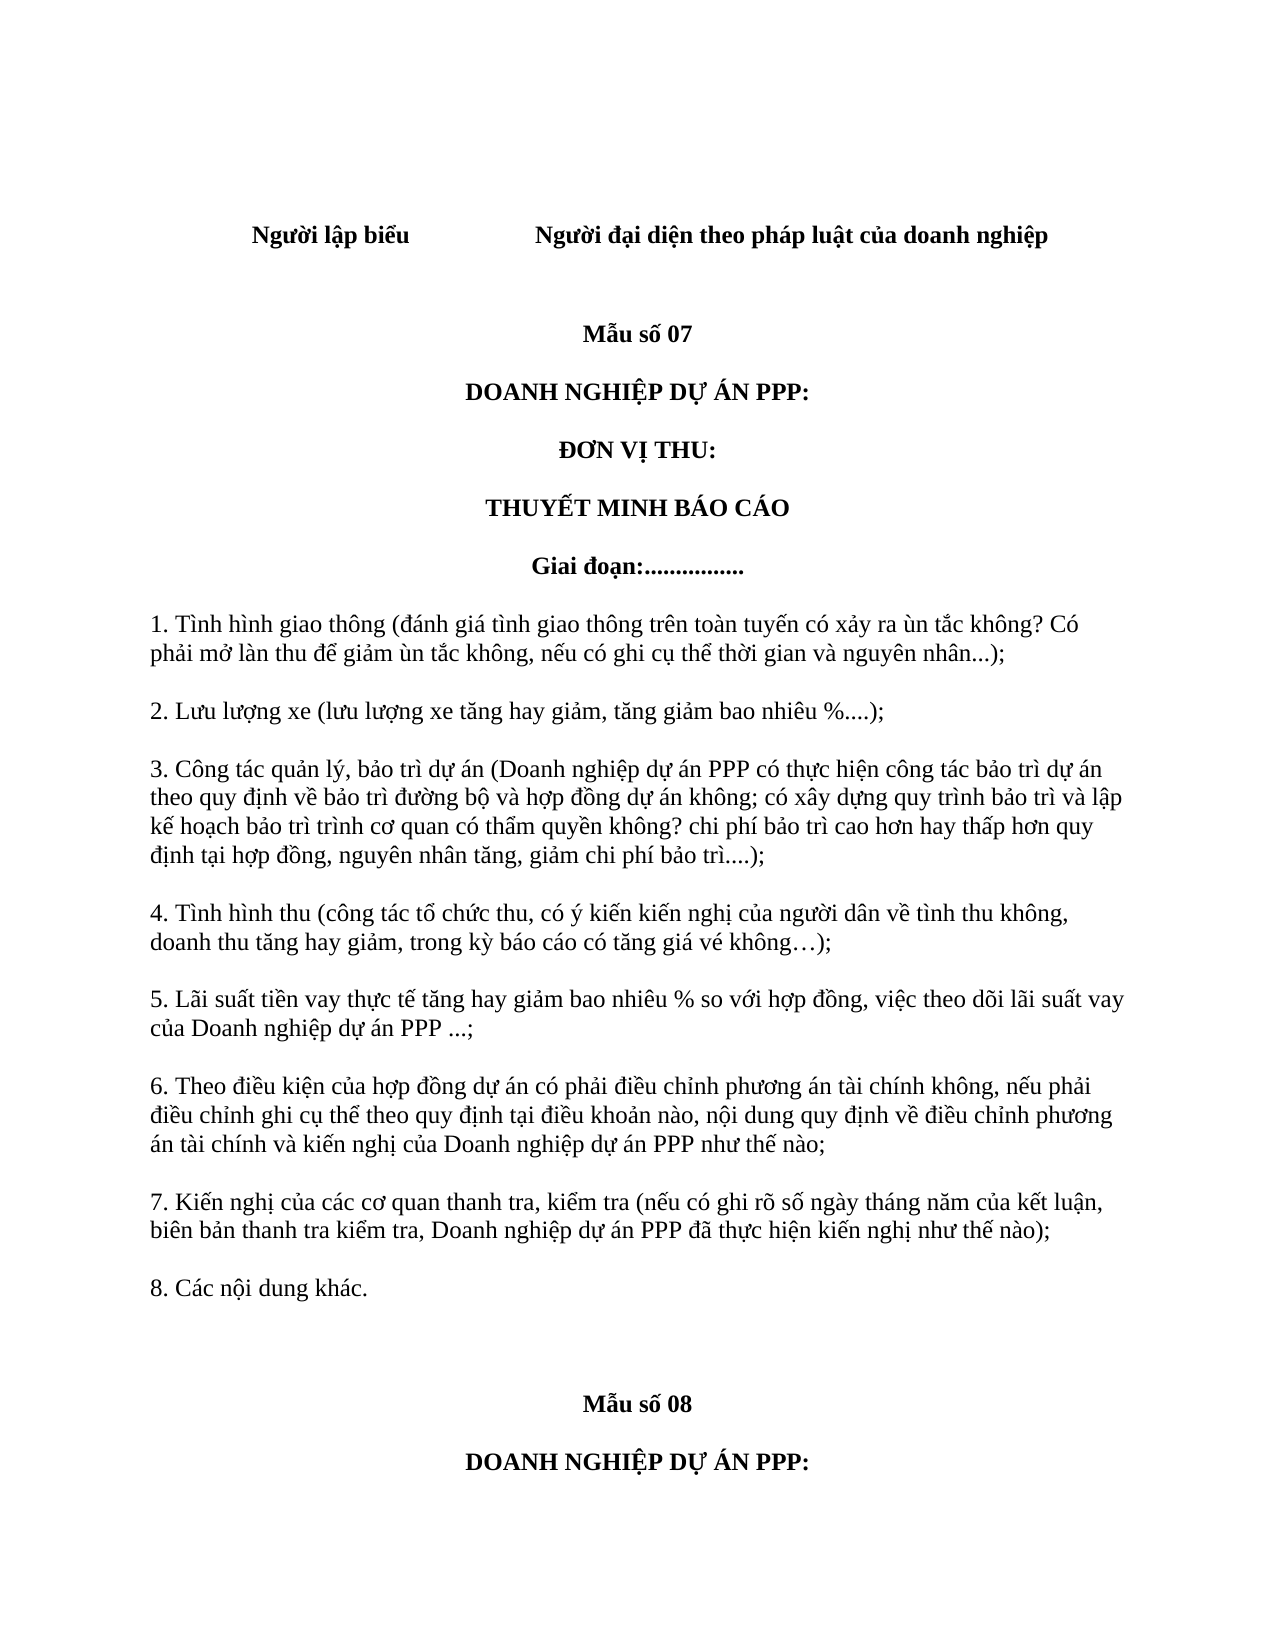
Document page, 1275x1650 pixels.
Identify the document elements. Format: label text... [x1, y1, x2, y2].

text 6. Theo điều kiện của hợp đồng dự án có phải điều chỉnh phương án tài chính không, nếu phải điều chỉnh ghi cụ thể theo quy định tại điều khoản nào, nội dung quy định về điều chỉnh phương án tài chính và kiến nghị của Doanh nghiệp dự án PPP như thế nào; [150, 1071, 1125, 1157]
text 3. Công tác quản lý, bảo trì dự án (Doanh nghiệp dự án PPP có thực hiện công tác bảo trì dự án theo quy định về bảo trì đường bộ và hợp đồng dự án không; có xây dựng quy trình bảo trì và lập kế hoạch bảo trì trình cơ quan có thẩm quyền không? chi phí bảo trì cao hơn hay thấp hơn quy định tại hợp đồng, nguyên nhân tăng, giảm chi phí bảo trì....); [150, 754, 1125, 869]
text ĐƠN VỊ THU: [150, 435, 1125, 464]
text 7. Kiến nghị của các cơ quan thanh tra, kiểm tra (nếu có ghi rõ số ngày tháng năm của kết luận, biên bản thanh tra kiểm tra, Doanh nghiệp dự án PPP đã thực hiện kiến nghị như thế nào); [150, 1187, 1125, 1244]
table_header Người đại diện theo pháp luật của doanh nghiệp [511, 208, 1072, 249]
text 1. Tình hình giao thông (đánh giá tình giao thông trên toàn tuyến có xảy ra ùn tắc không? Có phải mở làn thu để giảm ùn tắc không, nếu có ghi cụ thể thời gian và nguyên nhân...); [150, 609, 1125, 667]
text Giai đoạn:................ [150, 551, 1125, 580]
table_header Người lập biểu [150, 208, 511, 249]
text Mẫu số 07 [150, 319, 1125, 348]
text DOANH NGHIỆP DỰ ÁN PPP: [150, 377, 1125, 406]
text 2. Lưu lượng xe (lưu lượng xe tăng hay giảm, tăng giảm bao nhiêu %....); [150, 696, 1125, 724]
text 4. Tình hình thu (công tác tổ chức thu, có ý kiến kiến nghị của người dân về tình thu không, doanh thu tăng hay giảm, trong kỳ báo cáo có tăng giá vé không…); [150, 898, 1125, 955]
text THUYẾT MINH BÁO CÁO [150, 493, 1125, 522]
text 8. Các nội dung khác. [150, 1273, 1125, 1302]
text DOANH NGHIỆP DỰ ÁN PPP: [150, 1447, 1125, 1476]
text Mẫu số 08 [150, 1389, 1125, 1418]
text 5. Lãi suất tiền vay thực tế tăng hay giảm bao nhiêu % so với hợp đồng, việc theo dõi lãi suất vay của Doanh nghiệp dự án PPP ...; [150, 984, 1125, 1042]
